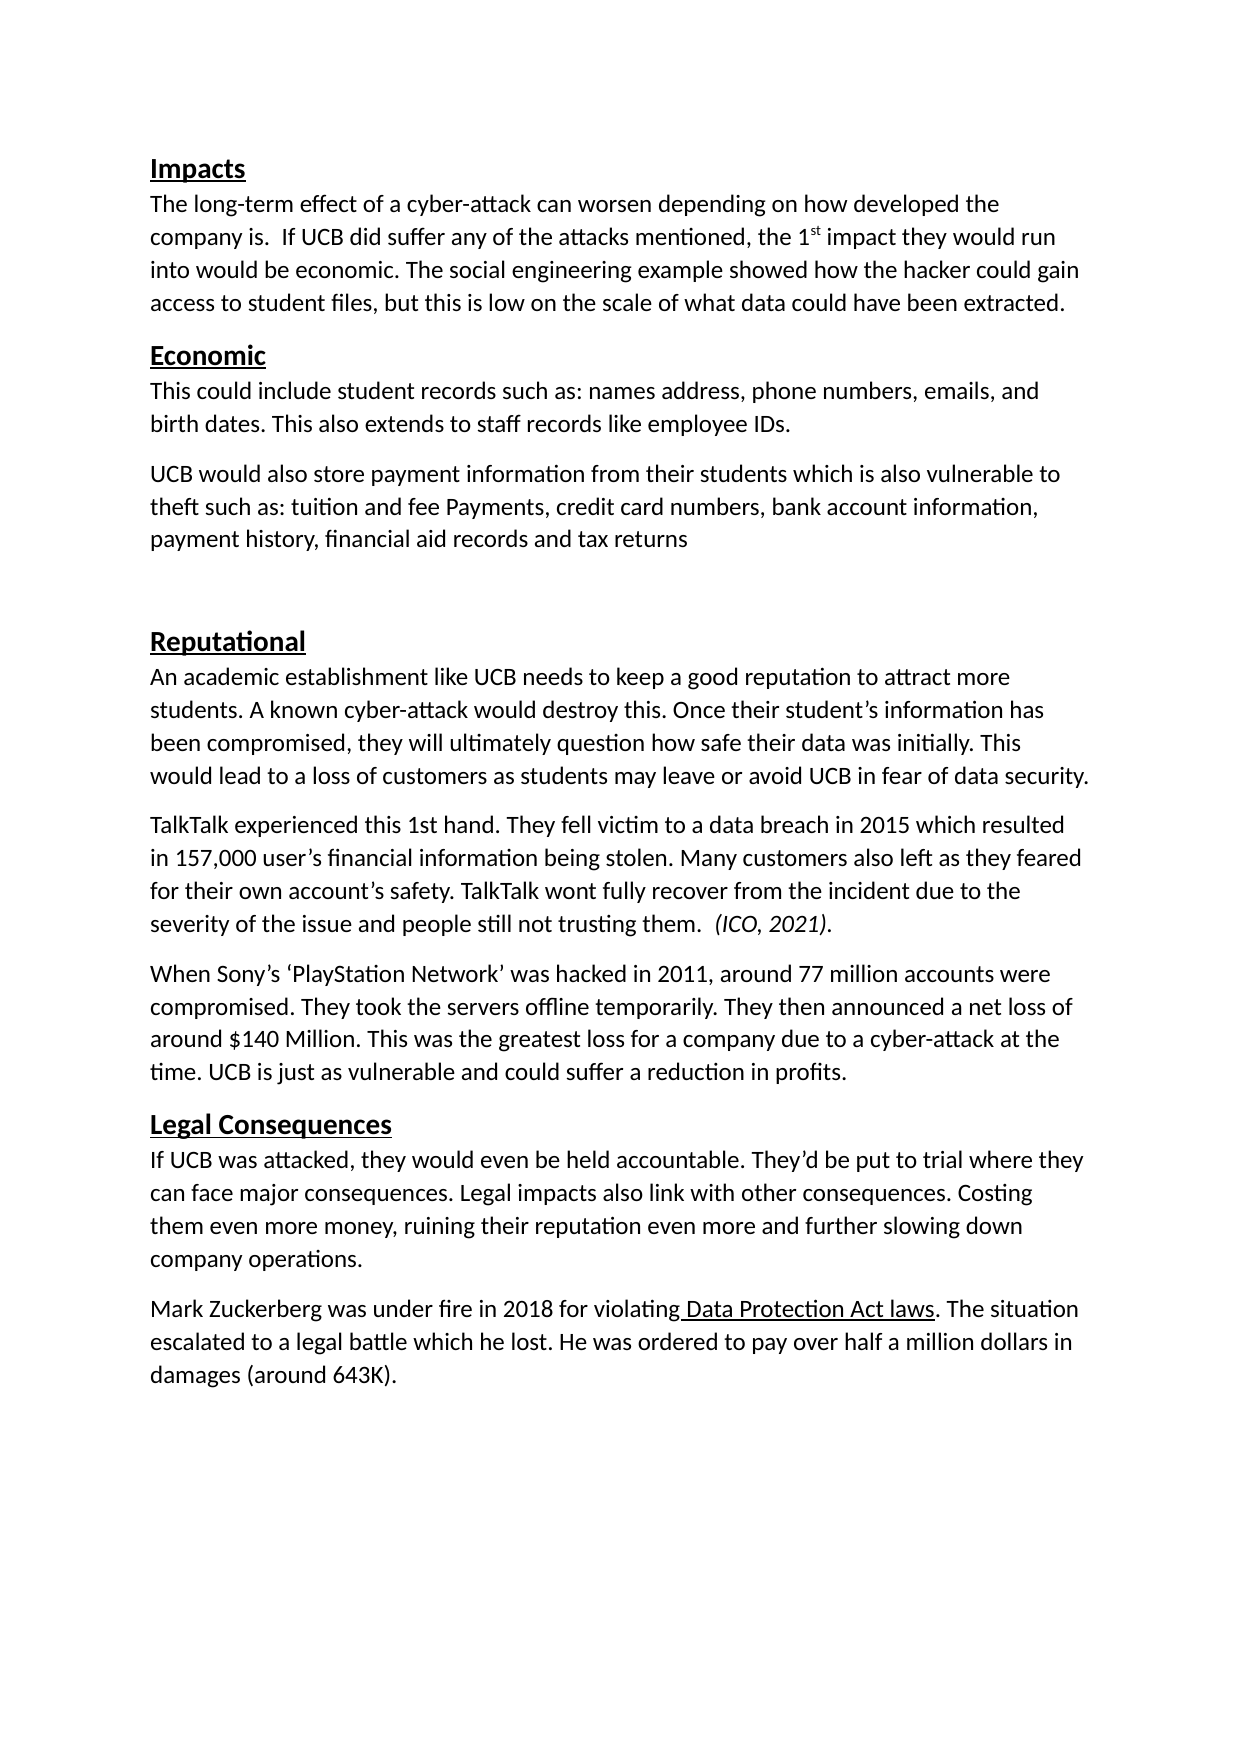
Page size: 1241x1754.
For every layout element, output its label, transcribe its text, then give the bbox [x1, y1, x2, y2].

text If UCB was attacked, they would even be held accountable. They’d be put to trial where they can face major consequences. Legal impacts also link with other consequences. Costing them even more money, ruining their reputation even more and further slowing down company operations. [150, 1144, 1090, 1274]
subtitle Impacts [150, 150, 1090, 186]
subtitle Reputational [150, 623, 1090, 658]
subtitle Legal Consequences [150, 1106, 1090, 1142]
text When Sony’s ‘PlayStation Network’ was hacked in 2011, around 77 million accounts were compromised. They took the servers offline temporarily. They then announced a net loss of around $140 Million. This was the greatest loss for a company due to a cyber-attack at the time. UCB is just as vulnerable and could suffer a reduction in profits. [150, 958, 1090, 1087]
text An academic establishment like UCB needs to keep a good reputation to attract more students. A known cyber-attack would destroy this. Once their student’s information has been compromised, they will ultimately question how safe their data was initially. This would lead to a loss of customers as students may leave or avoid UCB in fear of data security. [150, 661, 1090, 790]
text Mark Zuckerberg was under fire in 2018 for violating Data Protection Act laws. The situation escalated to a legal battle which he lost. He was ordered to pay over half a million dollars in damages (around 643K). [150, 1293, 1090, 1389]
text The long-term effect of a cyber-attack can worsen depending on how developed the company is. If UCB did suffer any of the attacks mentioned, the 1st impact they would run into would be economic. The social engineering example showed how the hacker could gain access to student files, but this is low on the scale of what data could have been extracted. [150, 188, 1090, 318]
text This could include student records such as: names address, phone numbers, emails, and birth dates. This also extends to staff records like employee IDs. [150, 375, 1090, 439]
text UCB would also store payment information from their students which is also vulnerable to theft such as: tuition and fee Payments, credit card numbers, bank account information, payment history, financial aid records and tax returns [150, 458, 1090, 554]
subtitle Economic [150, 337, 1090, 372]
text TalkTalk experienced this 1st hand. They fell victim to a data breach in 2015 which resulted in 157,000 user’s financial information being stolen. Many customers also left as they feared for their own account’s safety. TalkTalk wont fully recover from the incident due to the severity of the issue and people still not trusting them. (ICO, 2021). [150, 809, 1090, 939]
